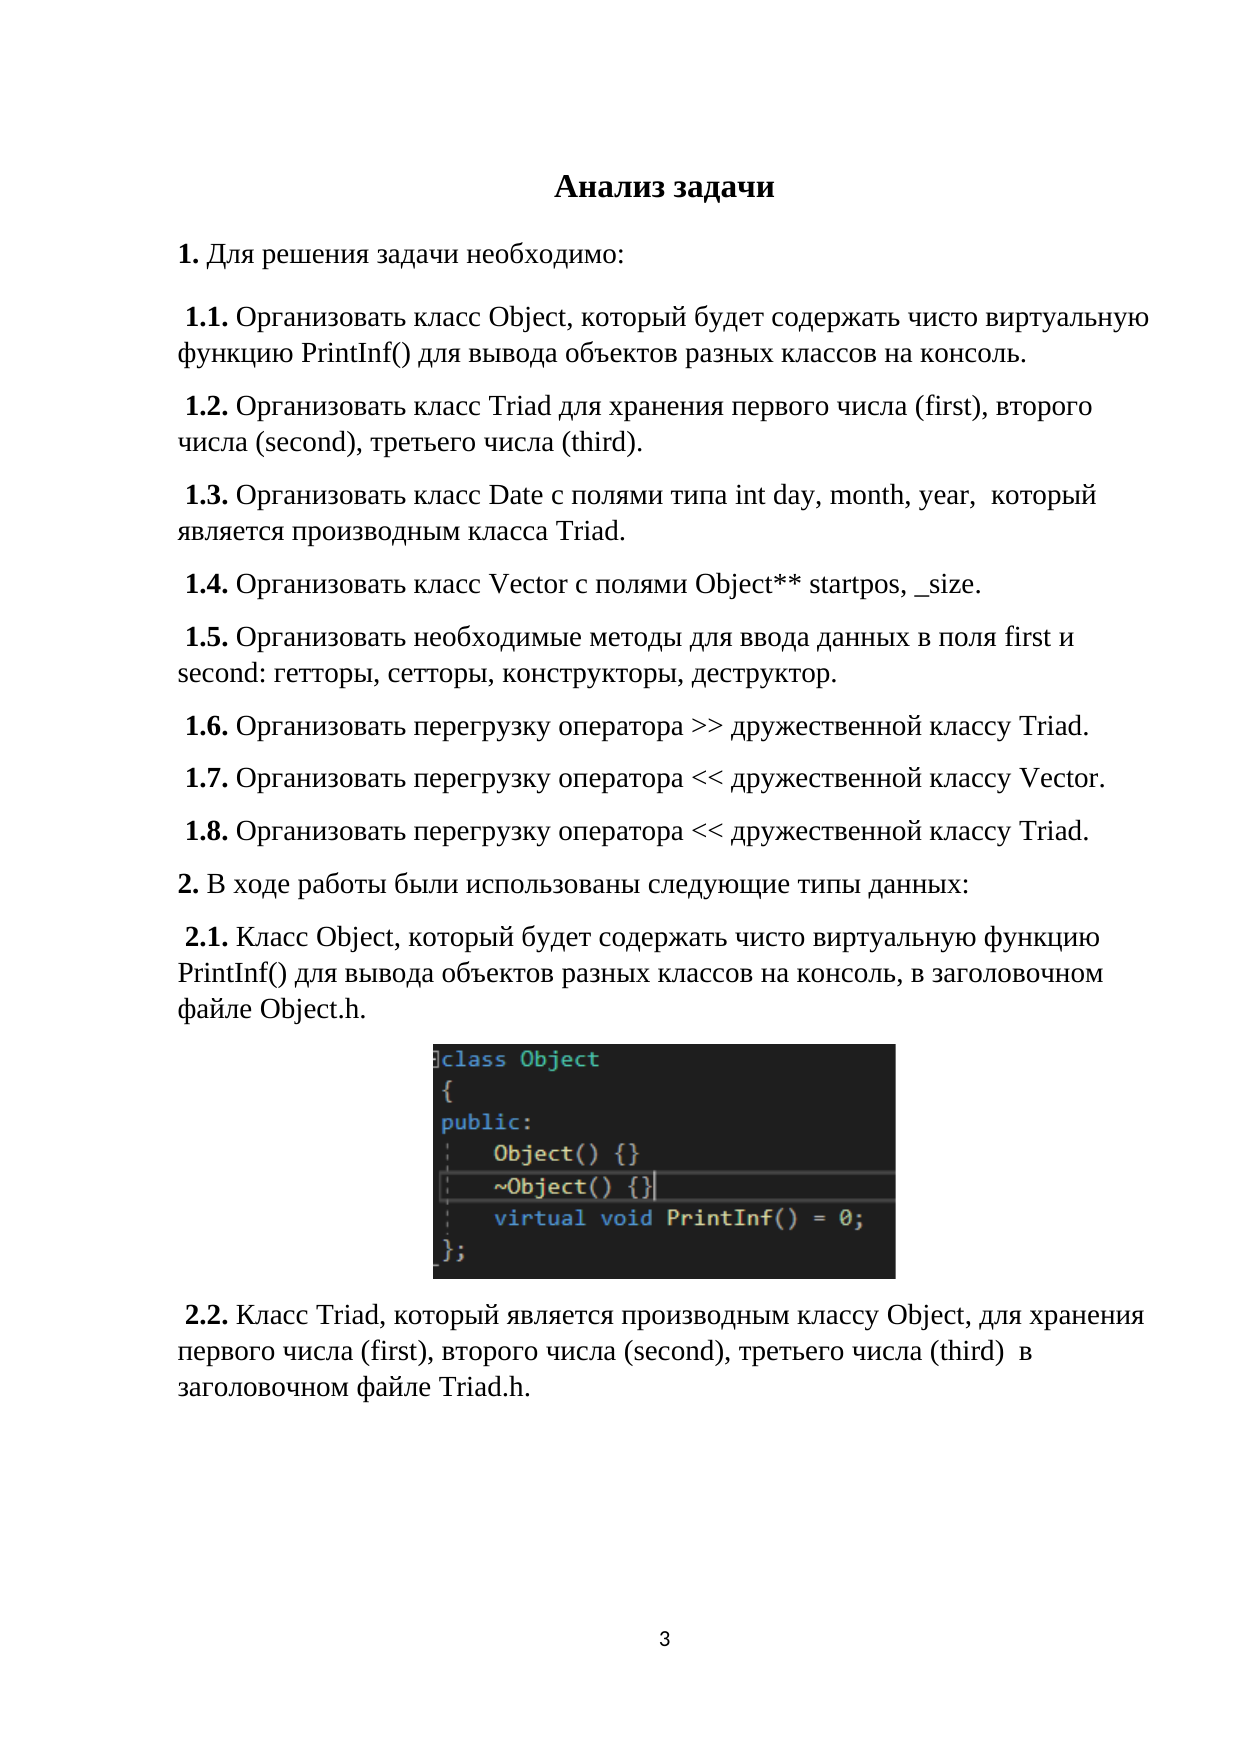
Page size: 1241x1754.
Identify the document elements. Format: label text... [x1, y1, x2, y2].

text 2. В ходе работы были использованы следующие типы данных: [177, 866, 1152, 900]
picture [433, 1044, 896, 1279]
text 2.2. Класс Triad, который является производным классу Object, для хранения первого числа (first), второго числа (second), третьего числа (third) в заголовочном файле Triad.h. [177, 1297, 1152, 1403]
text 1.2. Организовать класс Triad для хранения первого числа (first), второго числа (second), третьего числа (third). [177, 388, 1152, 458]
text 1.4. Организовать класс Vector с полями Object** startpos, _size. [177, 566, 1152, 599]
text 1.3. Организовать класс Date с полями типа int day, month, year, который является производным класса Triad. [177, 477, 1152, 547]
text 1.7. Организовать перегрузку оператора << дружественной классу Vector. [177, 761, 1152, 794]
text 1.6. Организовать перегрузку оператора >> дружественной классу Triad. [177, 708, 1152, 741]
text 1.1. Организовать класс Object, который будет содержать чисто виртуальную функцию PrintInf() для вывода объектов разных классов на консоль. [177, 299, 1152, 369]
text Анализ задачи [177, 166, 1152, 204]
text 1. Для решения задачи необходимо: [177, 236, 1152, 270]
text 1.8. Организовать перегрузку оператора << дружественной классу Triad. [177, 813, 1152, 847]
text 1.5. Организовать необходимые методы для ввода данных в поля first и second: гетторы, сетторы, конструкторы, деструктор. [177, 619, 1152, 688]
text 2.1. Класс Object, который будет содержать чисто виртуальную функцию PrintInf() для вывода объектов разных классов на консоль, в заголовочном файле Object.h. [177, 919, 1152, 1025]
